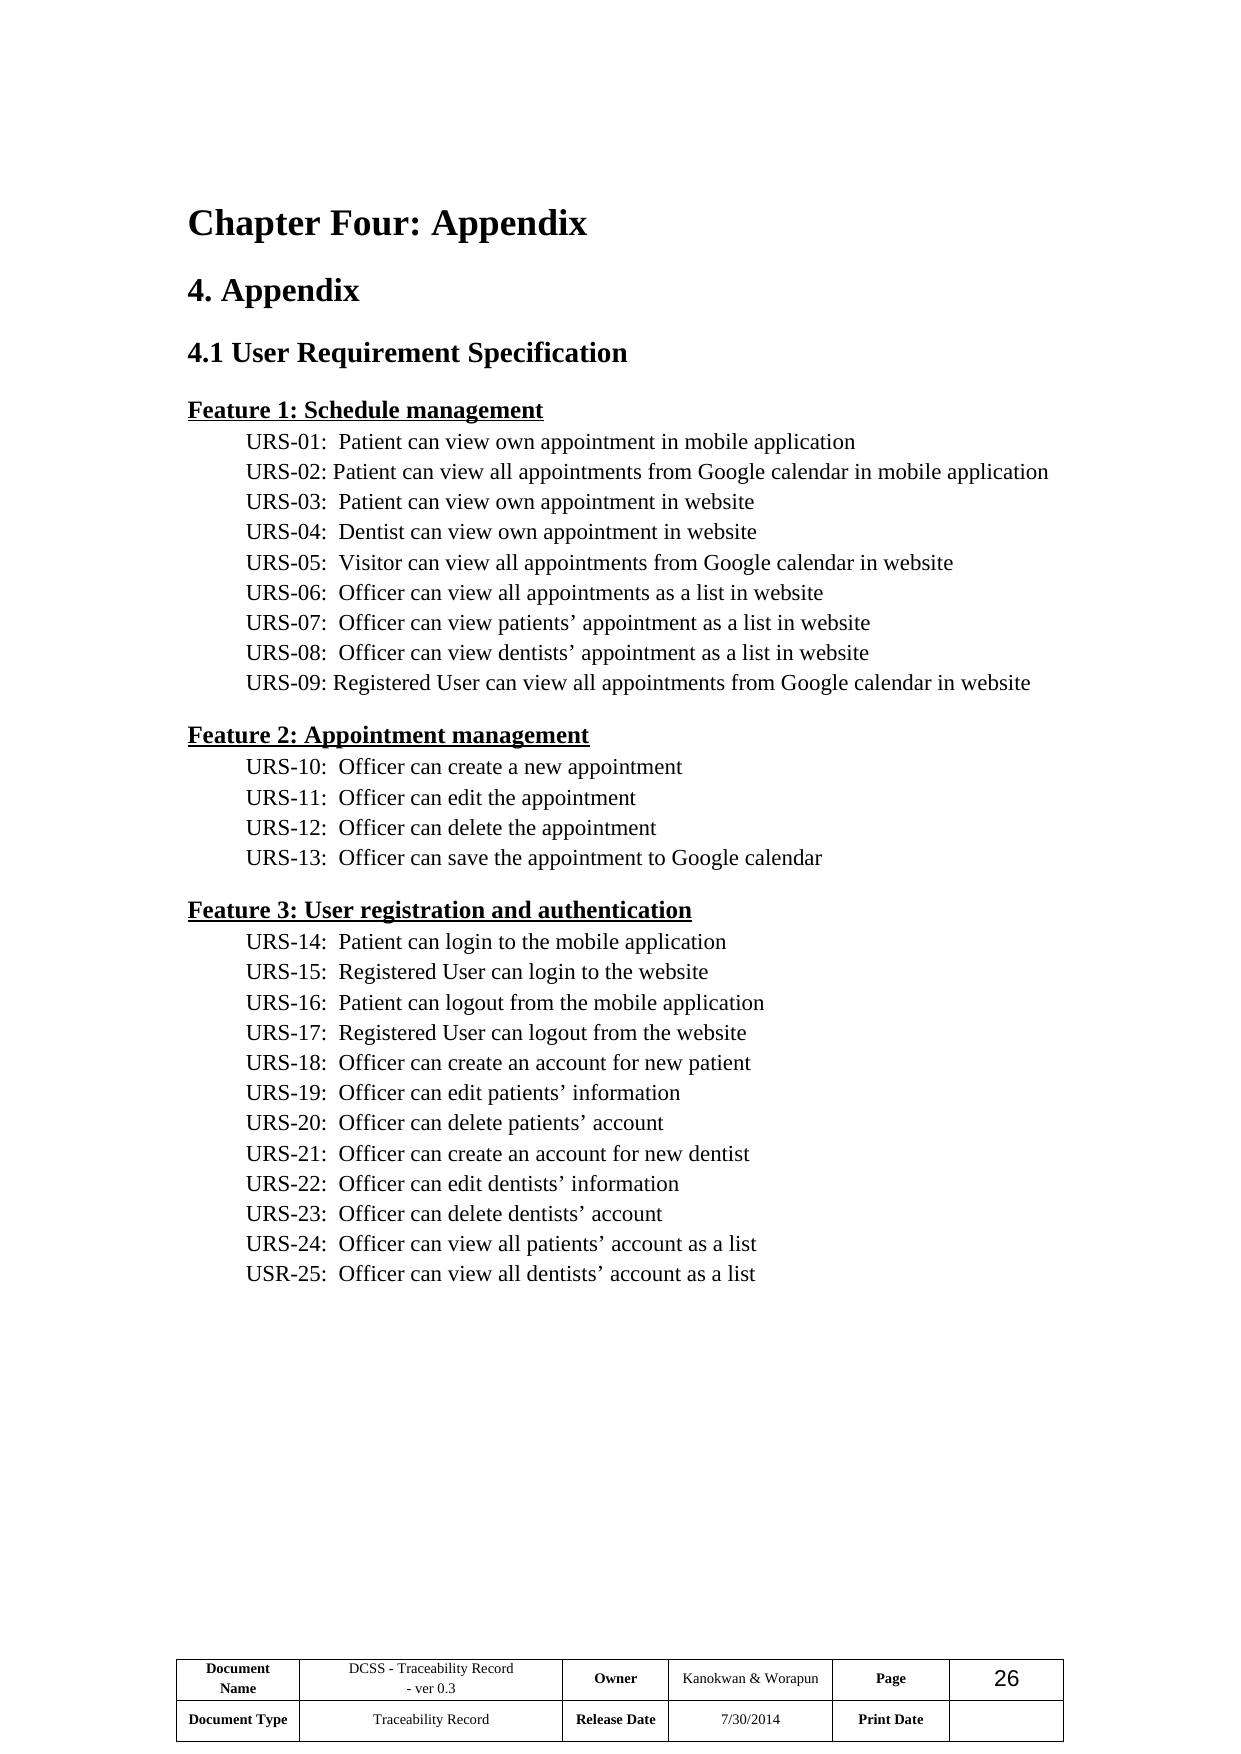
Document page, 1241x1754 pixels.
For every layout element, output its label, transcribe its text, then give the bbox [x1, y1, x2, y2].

text URS-16: Patient can logout from the mobile application [187, 988, 1053, 1015]
list URS-06: Officer can view all appointments as a list in website [225, 579, 1053, 605]
subtitle Feature 3: User registration and authentication [187, 895, 1053, 924]
subtitle Feature 2: Appointment management [187, 720, 1053, 749]
text URS-23: Officer can delete dentists’ account [187, 1200, 1053, 1226]
list URS-05: Visitor can view all appointments from Google calendar in website [225, 548, 1053, 575]
text URS-17: Registered User can logout from the website [187, 1019, 1053, 1045]
text URS-22: Officer can edit dentists’ information [187, 1170, 1053, 1196]
subtitle 4.1 User Requirement Specification [187, 335, 1053, 369]
subtitle Feature 1: Schedule management [187, 395, 1053, 423]
text URS-19: Officer can edit patients’ information [187, 1079, 1053, 1106]
text URS-10: Officer can create a new appointment [187, 753, 1053, 780]
text URS-13: Officer can save the appointment to Google calendar [187, 844, 1053, 870]
list URS-08: Officer can view dentists’ appointment as a list in website [225, 639, 1053, 666]
list URS-07: Officer can view patients’ appointment as a list in website [225, 609, 1053, 635]
text URS-21: Officer can create an account for new dentist [187, 1139, 1053, 1166]
list URS-09: Registered User can view all appointments from Google calendar in website [225, 669, 1053, 696]
text URS-14: Patient can login to the mobile application [187, 928, 1053, 954]
text URS-20: Officer can delete patients’ account [187, 1109, 1053, 1136]
text URS-15: Registered User can login to the website [187, 958, 1053, 985]
text USR-25: Officer can view all dentists’ account as a list [187, 1260, 1053, 1287]
list URS-02: Patient can view all appointments from Google calendar in mobile application [225, 458, 1053, 484]
list URS-03: Patient can view own appointment in website [225, 488, 1053, 514]
subtitle 4. Appendix [187, 270, 1053, 309]
list URS-01: Patient can view own appointment in mobile application [225, 428, 1053, 454]
text URS-18: Officer can create an account for new patient [187, 1049, 1053, 1075]
text URS-12: Officer can delete the appointment [187, 814, 1053, 840]
text URS-24: Officer can view all patients’ account as a list [187, 1230, 1053, 1257]
list URS-04: Dentist can view own appointment in website [225, 518, 1053, 545]
subtitle Chapter Four: Appendix [187, 200, 1053, 243]
text URS-11: Officer can edit the appointment [187, 784, 1053, 810]
